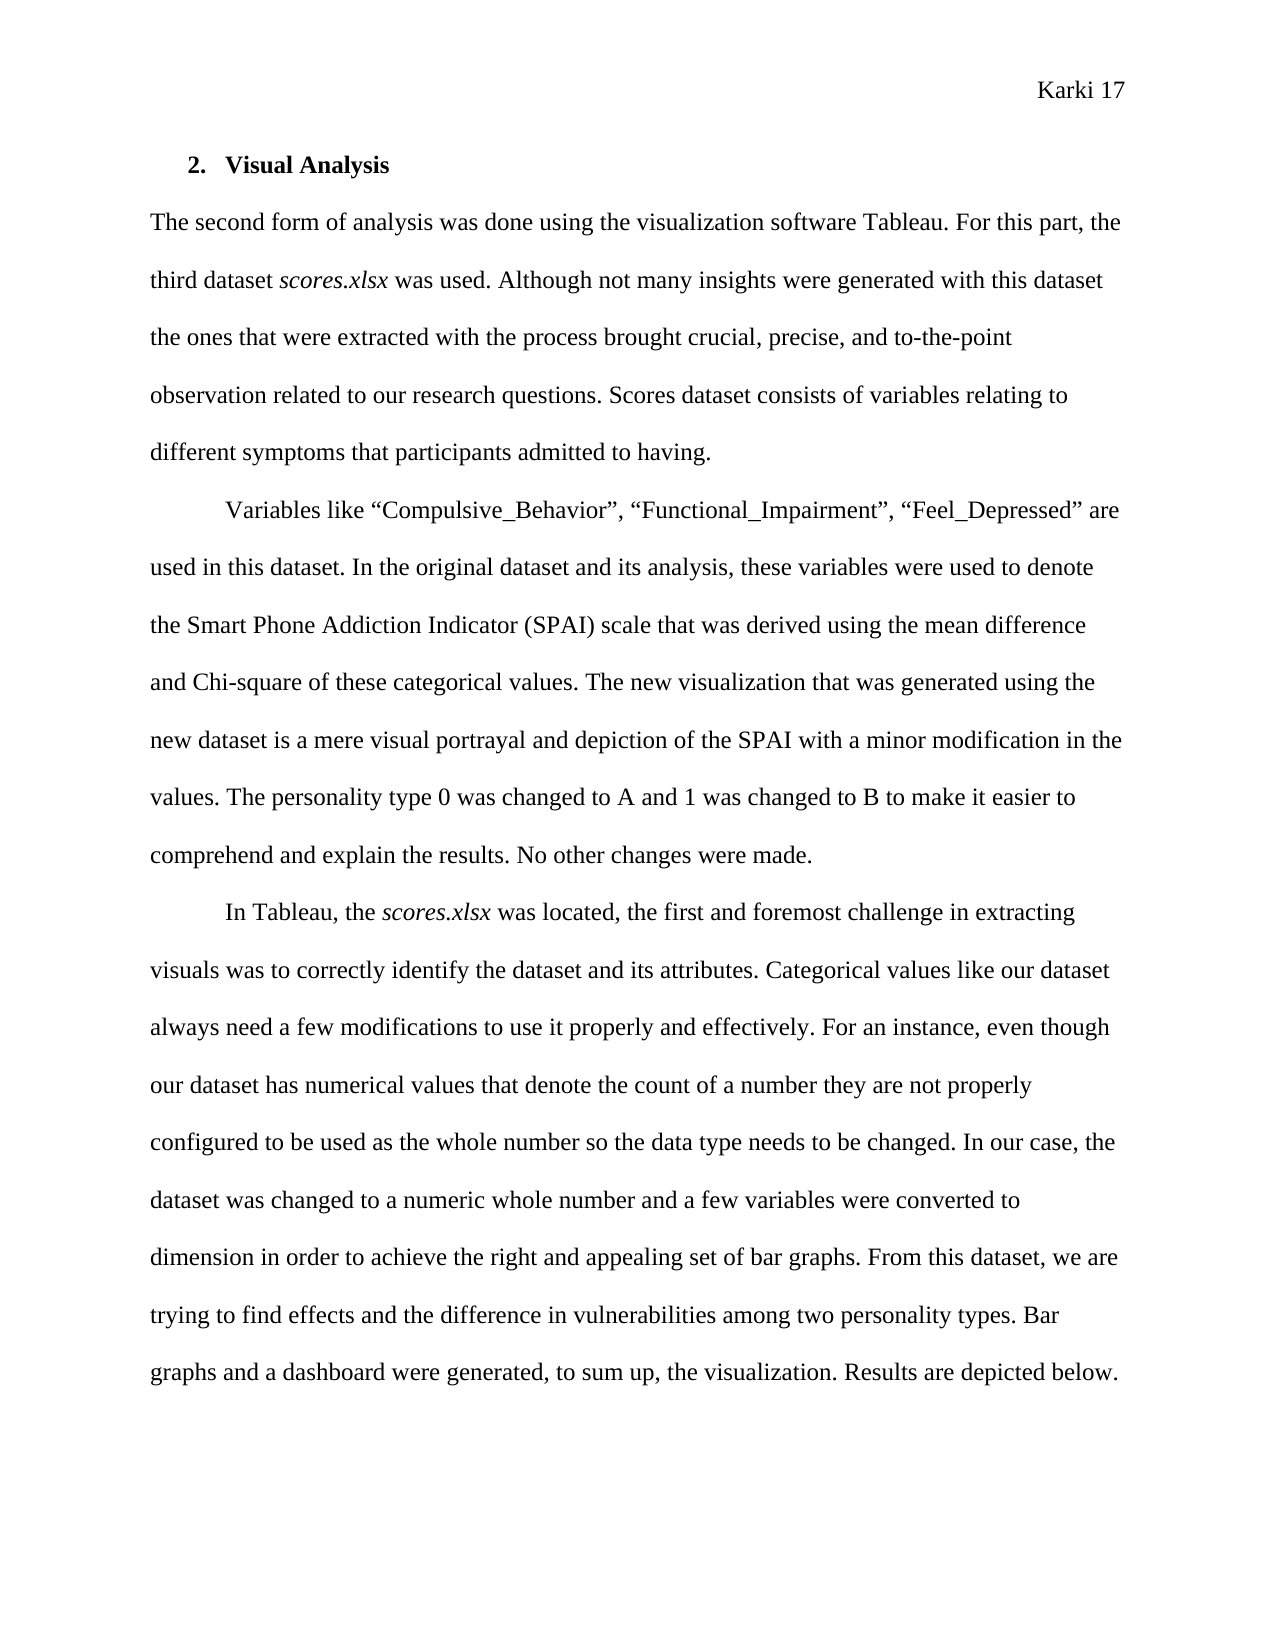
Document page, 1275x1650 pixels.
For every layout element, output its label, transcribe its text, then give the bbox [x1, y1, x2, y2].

text In Tableau, the scores.xlsx was located, the first and foremost challenge in extracting visuals was to correctly identify the dataset and its attributes. Categorical values like our dataset always need a few modifications to use it properly and effectively. For an instance, even though our dataset has numerical values that denote the count of a number they are not properly configured to be used as the whole number so the data type needs to be changed. In our case, the dataset was changed to a numeric whole number and a few variables were converted to dimension in order to achieve the right and appealing set of bar graphs. From this dataset, we are trying to find effects and the difference in vulnerabilities among two personality types. Bar graphs and a dashboard were generated, to sum up, the visualization. Results are depicted below. [150, 897, 1125, 1386]
text The second form of analysis was done using the visualization software Tableau. For this part, the third dataset scores.xlsx was used. Although not many insights were generated with this dataset the ones that were extracted with the process brought crucial, precise, and to-the-point observation related to our research questions. Scores dataset consists of variables relating to different symptoms that participants admitted to having. [150, 207, 1125, 466]
text Variables like “Compulsive_Behavior”, “Functional_Impairment”, “Feel_Depressed” are used in this dataset. In the original dataset and its analysis, these variables were used to denote the Smart Phone Addiction Indicator (SPAI) scale that was derived using the mean difference and Chi-square of these categorical values. The new visualization that was generated using the new dataset is a mere visual portrayal and depiction of the SPAI with a minor modification in the values. The personality type 0 was changed to A and 1 was changed to B to make it easier to comprehend and explain the results. No other changes were made. [150, 495, 1125, 869]
list Visual Analysis [187, 150, 1125, 179]
